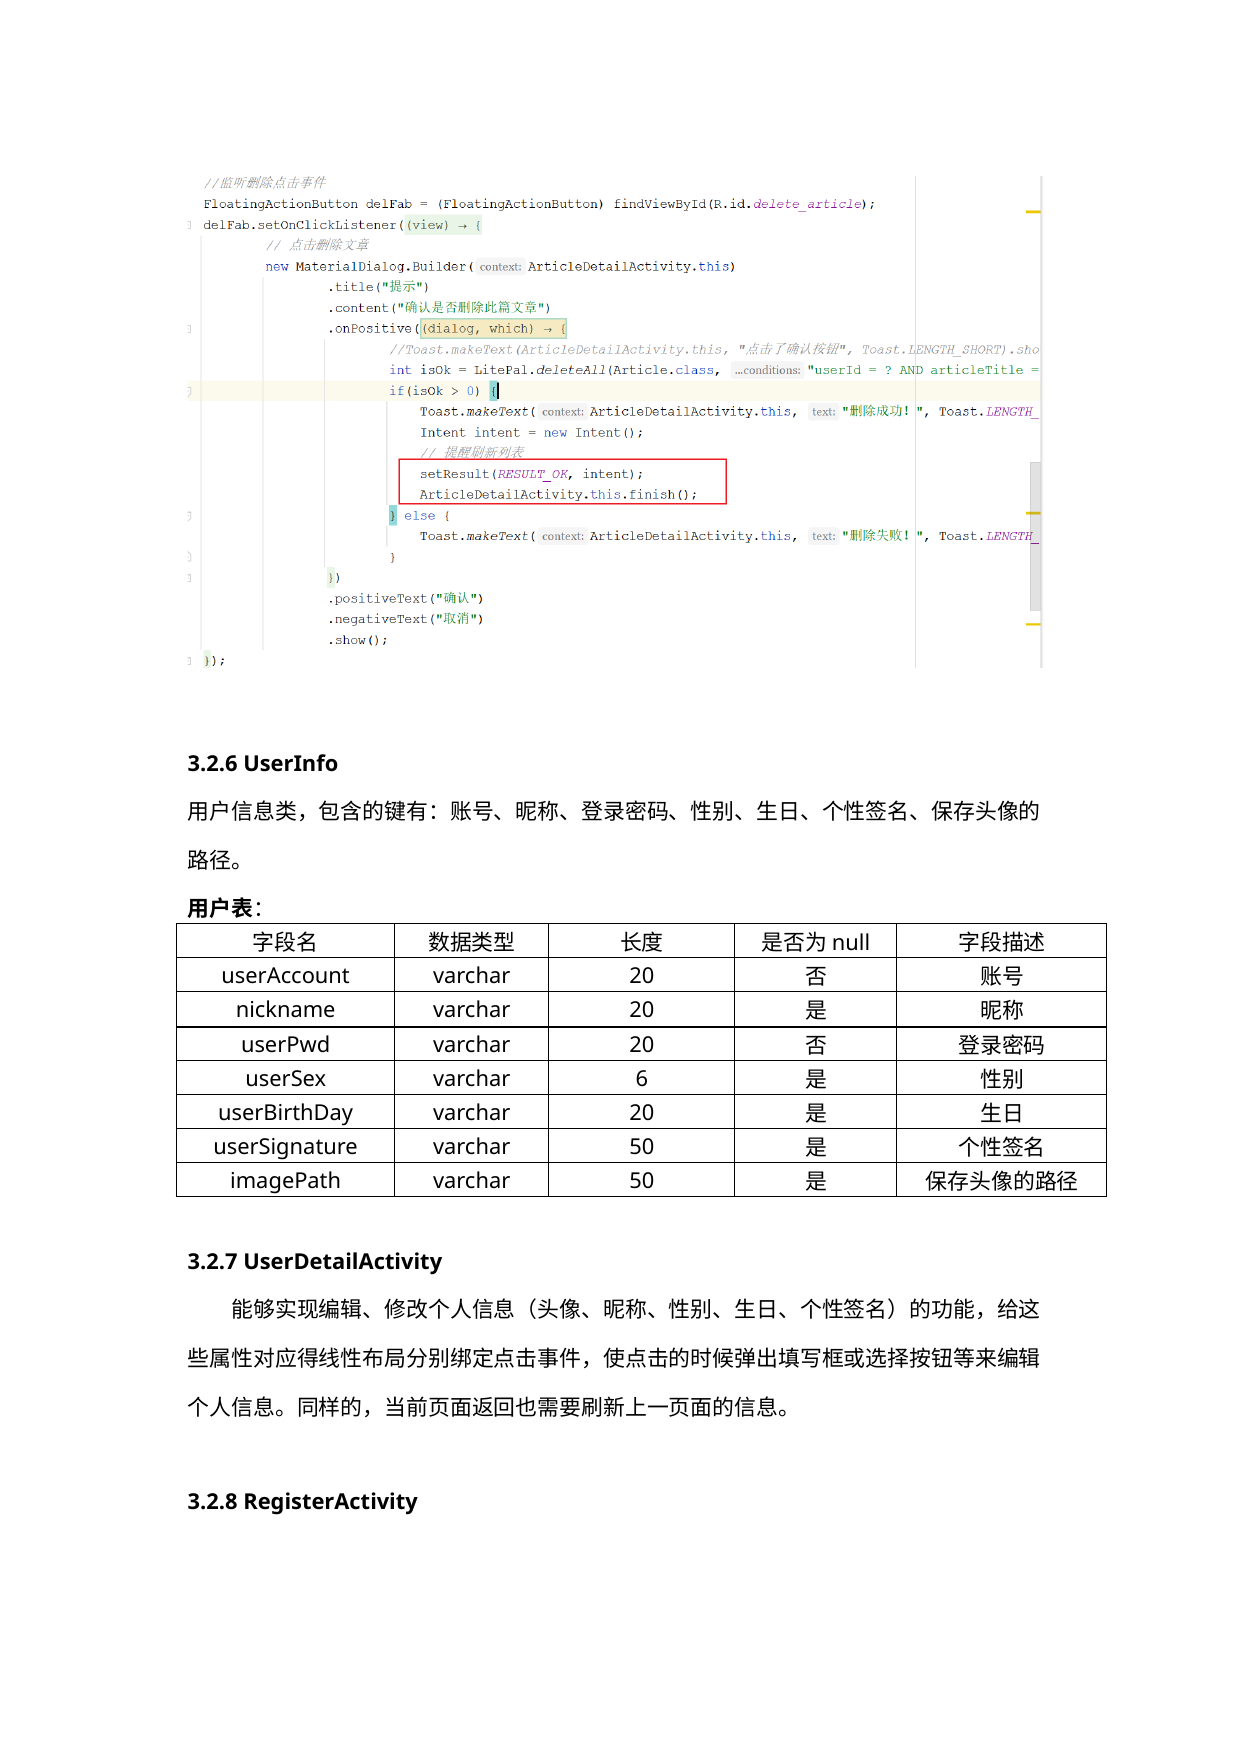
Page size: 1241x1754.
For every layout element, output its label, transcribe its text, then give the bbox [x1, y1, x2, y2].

text 3.2.7 UserDetailActivity [187, 1244, 1053, 1277]
table_cell userBirthDay [177, 1095, 394, 1128]
table_header 是否为null [735, 924, 896, 957]
table_cell 6 [549, 1061, 734, 1094]
table_cell 50 [549, 1163, 734, 1196]
table_cell 昵称 [897, 992, 1106, 1026]
table_cell varchar [395, 1163, 548, 1196]
table_header 数据类型 [395, 924, 548, 957]
table_cell varchar [395, 1028, 548, 1060]
table_cell nickname [177, 992, 394, 1026]
table_cell imagePath [177, 1163, 394, 1196]
table_cell 否 [735, 1028, 896, 1060]
table_cell 登录密码 [897, 1028, 1106, 1060]
text 3.2.8 RegisterActivity [187, 1485, 1053, 1517]
table_cell userSex [177, 1061, 394, 1094]
text 用户表： [187, 891, 1053, 923]
table_cell userSignature [177, 1129, 394, 1162]
table_cell 个性签名 [897, 1129, 1106, 1162]
picture [187, 176, 1044, 668]
text 能够实现编辑、修改个人信息（头像、昵称、性别、生日、个性签名）的功能，给这些属性对应得线性布局分别绑定点击事件，使点击的时候弹出填写框或选择按钮等来编辑个人信息。同样的，当前页面返回也需要刷新上一页面的信息。 [187, 1292, 1053, 1422]
table_cell varchar [395, 1061, 548, 1094]
table_cell 50 [549, 1129, 734, 1162]
table_cell 是 [735, 992, 896, 1026]
table_cell 保存头像的路径 [897, 1163, 1106, 1196]
table_header 长度 [549, 924, 734, 957]
table_cell 是 [735, 1061, 896, 1094]
table_cell 生日 [897, 1095, 1106, 1128]
table_cell varchar [395, 958, 548, 991]
text 3.2.6 UserInfo [187, 746, 1053, 779]
table_cell 20 [549, 992, 734, 1026]
table_cell 20 [549, 958, 734, 991]
table_header 字段描述 [897, 924, 1106, 957]
table_cell varchar [395, 1129, 548, 1162]
table_cell userAccount [177, 958, 394, 991]
table_cell 20 [549, 1028, 734, 1060]
table_cell userPwd [177, 1028, 394, 1060]
table_cell 账号 [897, 958, 1106, 991]
table_cell 是 [735, 1095, 896, 1128]
table_cell varchar [395, 1095, 548, 1128]
table_cell 性别 [897, 1061, 1106, 1094]
table_cell 20 [549, 1095, 734, 1128]
text 用户信息类，包含的键有：账号、昵称、登录密码、性别、生日、个性签名、保存头像的路径。 [187, 794, 1053, 875]
table_cell 否 [735, 958, 896, 991]
table_cell varchar [395, 992, 548, 1026]
table_cell 是 [735, 1163, 896, 1196]
table_header 字段名 [177, 924, 394, 957]
table_cell 是 [735, 1129, 896, 1162]
